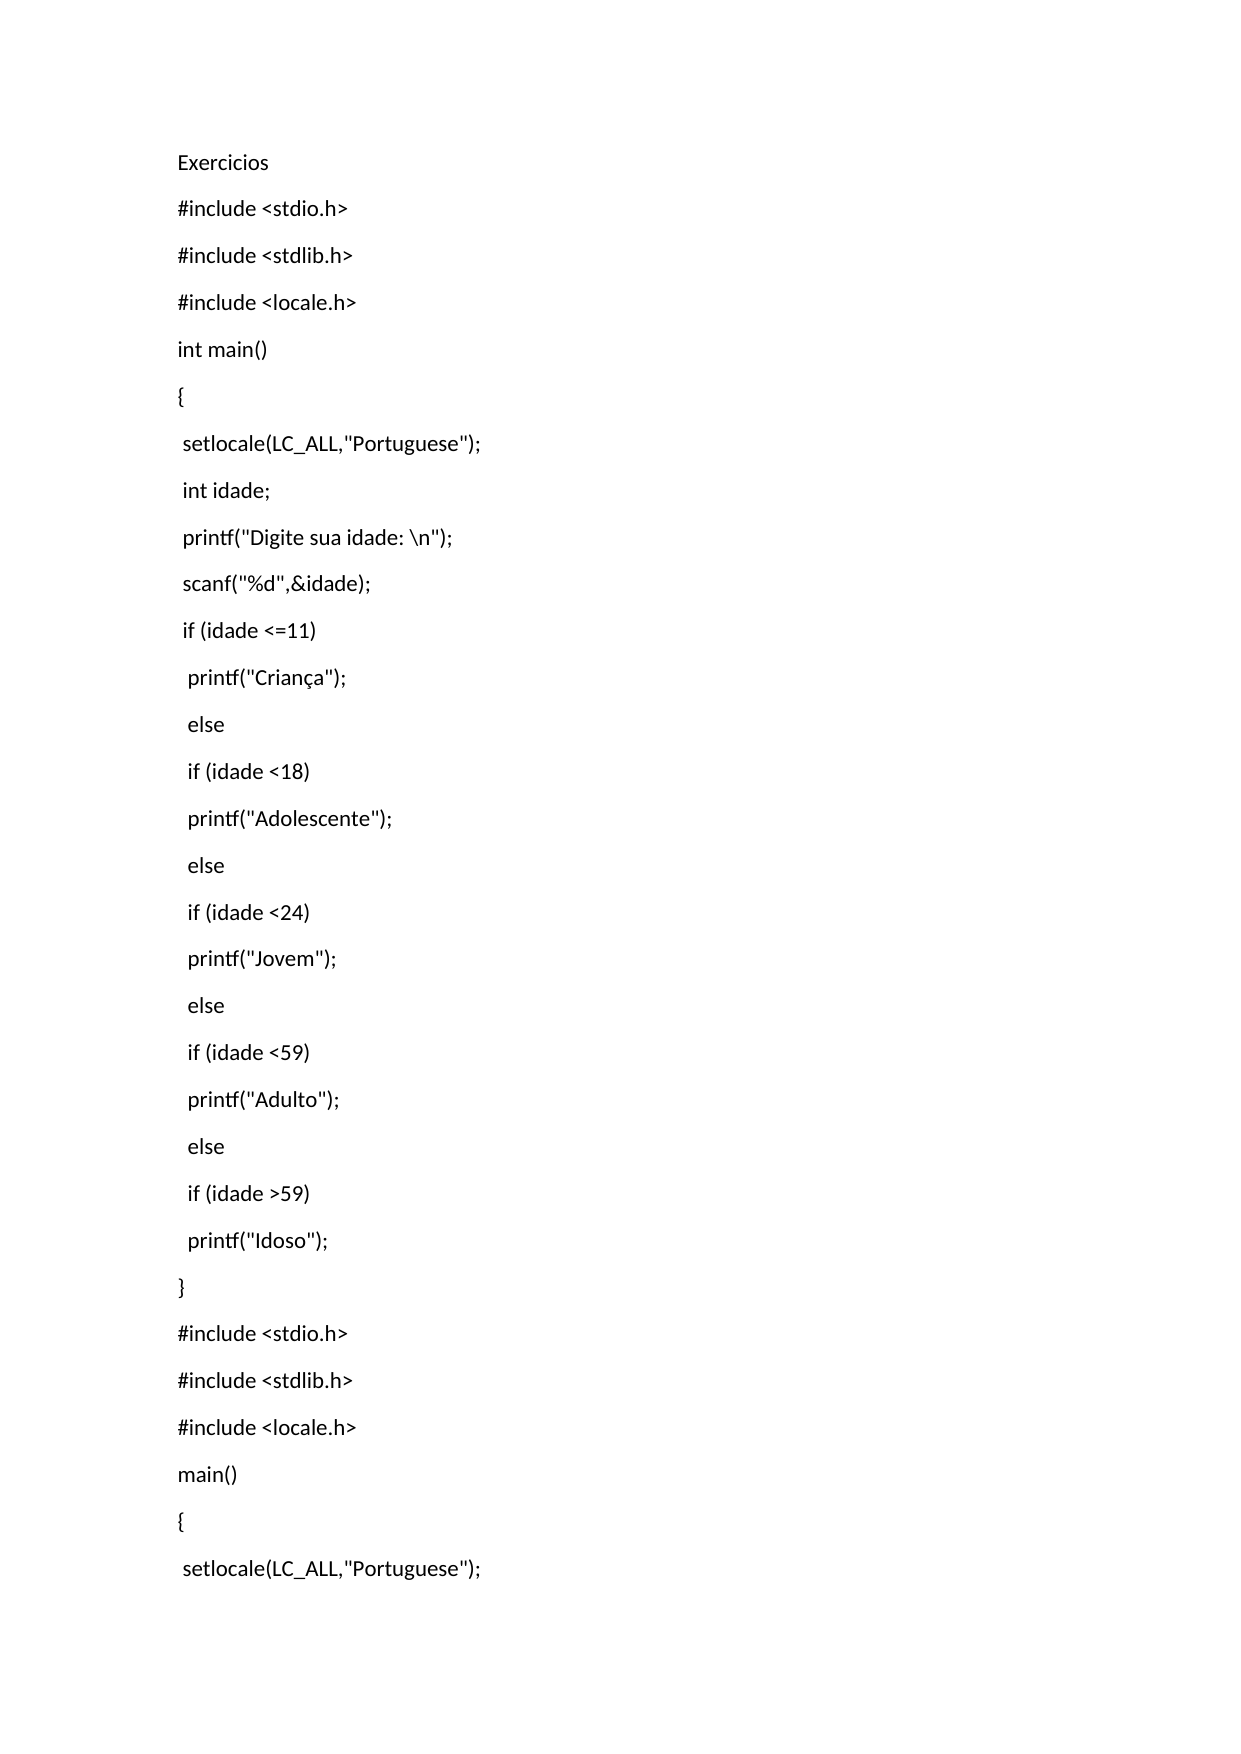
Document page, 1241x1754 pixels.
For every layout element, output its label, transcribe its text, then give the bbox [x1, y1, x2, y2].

text printf("Adulto"); [177, 1085, 1063, 1113]
text printf("Jovem"); [177, 944, 1063, 972]
text #include <stdlib.h> [177, 241, 1063, 269]
text setlocale(LC_ALL,"Portuguese"); [177, 1554, 1063, 1582]
text if (idade <18) [177, 757, 1063, 785]
text main() [177, 1460, 1063, 1488]
text int main() [177, 335, 1063, 363]
text #include <stdlib.h> [177, 1366, 1063, 1394]
text setlocale(LC_ALL,"Portuguese"); [177, 429, 1063, 457]
text Exercicios [177, 148, 1063, 176]
text if (idade <59) [177, 1038, 1063, 1066]
text printf("Criança"); [177, 663, 1063, 691]
text } [177, 1273, 1063, 1301]
text int idade; [177, 476, 1063, 504]
text printf("Idoso"); [177, 1226, 1063, 1254]
text #include <stdio.h> [177, 194, 1063, 222]
text else [177, 851, 1063, 879]
text { [177, 382, 1063, 410]
text if (idade >59) [177, 1179, 1063, 1207]
text scanf("%d",&idade); [177, 569, 1063, 597]
text #include <stdio.h> [177, 1319, 1063, 1347]
text { [177, 1507, 1063, 1535]
text #include <locale.h> [177, 288, 1063, 316]
text printf("Digite sua idade: \n"); [177, 523, 1063, 551]
text #include <locale.h> [177, 1413, 1063, 1441]
text else [177, 710, 1063, 738]
text if (idade <24) [177, 898, 1063, 926]
text else [177, 991, 1063, 1019]
text else [177, 1132, 1063, 1160]
text if (idade <=11) [177, 616, 1063, 644]
text printf("Adolescente"); [177, 804, 1063, 832]
